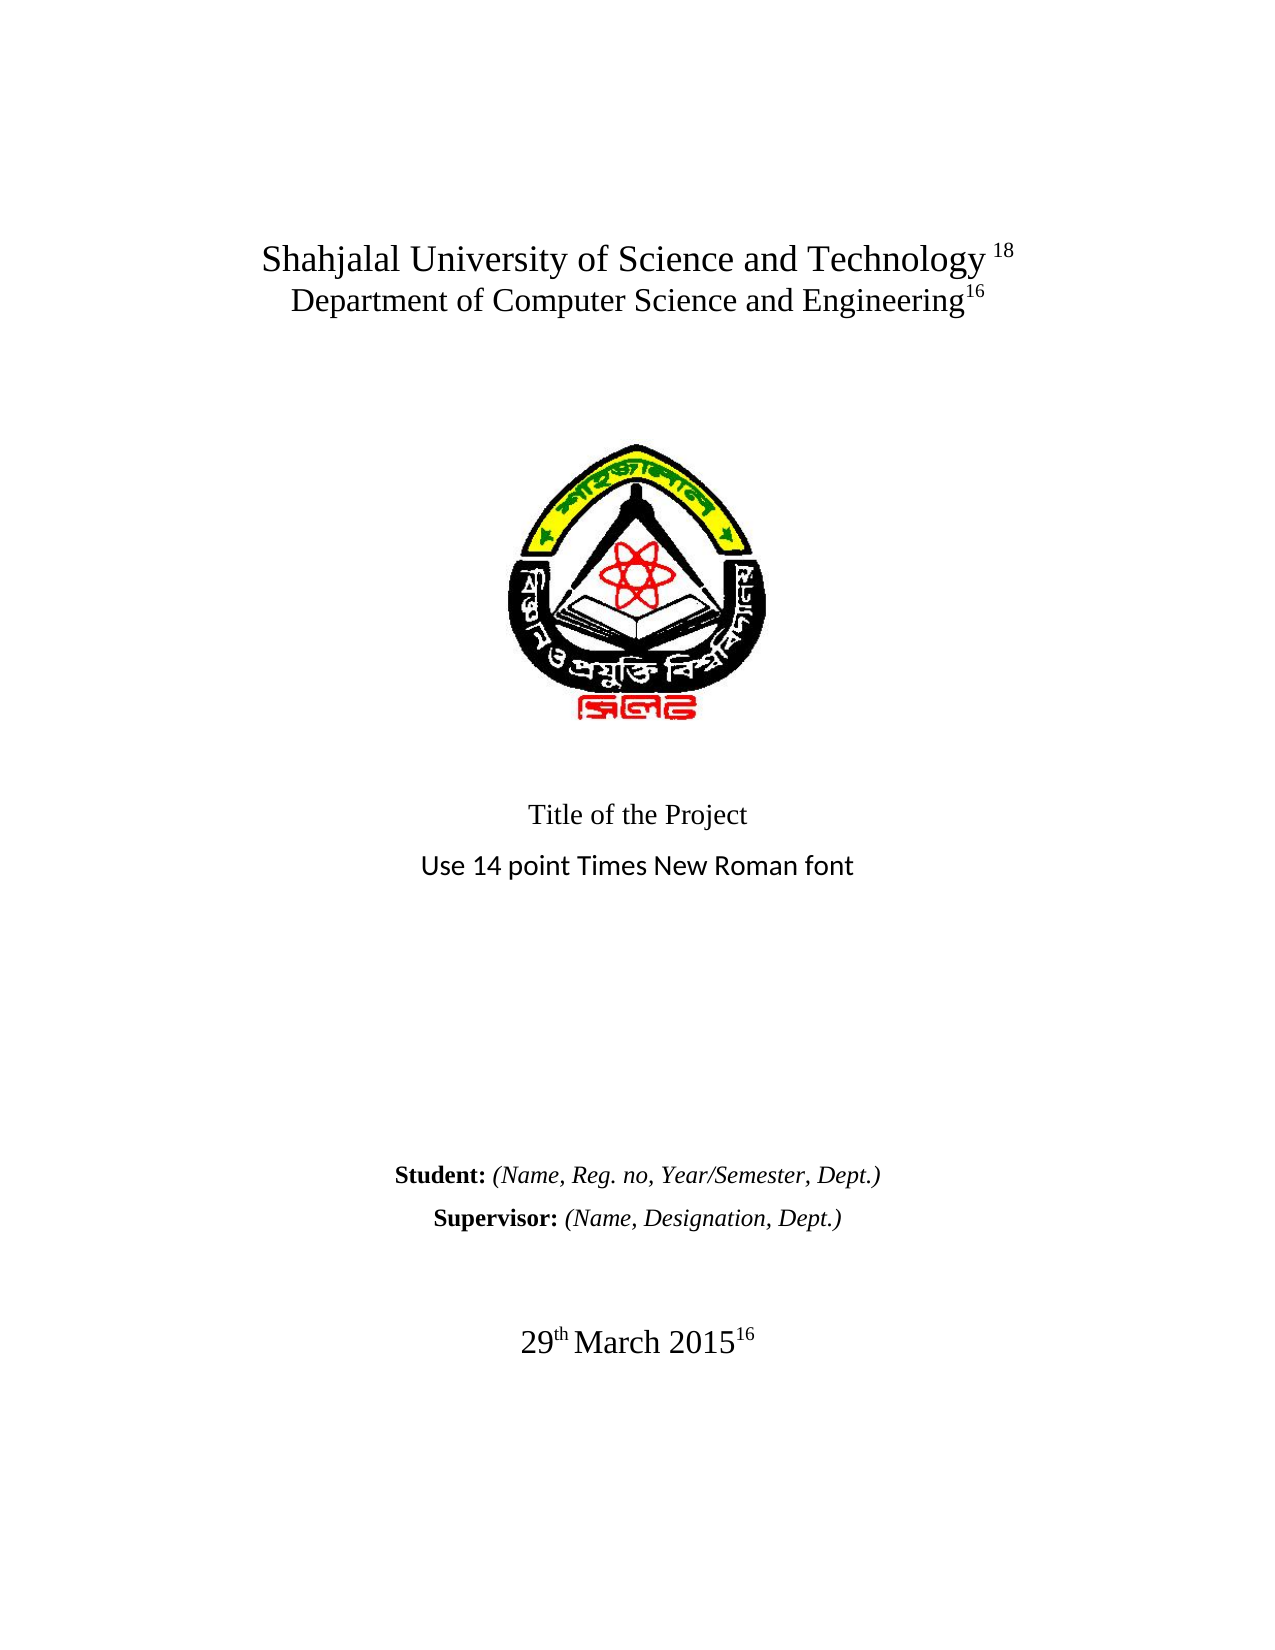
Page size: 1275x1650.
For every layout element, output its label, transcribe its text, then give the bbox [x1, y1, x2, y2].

text Department of Computer Science and Engineering16 [150, 280, 1125, 318]
text Shahjalal University of Science and Technology 18 [150, 237, 1125, 280]
text Supervisor: (Name, Designation, Dept.) [150, 1203, 1125, 1232]
picture [505, 439, 770, 726]
text Student: (Name, Reg. no, Year/Semester, Dept.) [150, 1160, 1125, 1188]
text Title of the Project [150, 797, 1125, 831]
text Use 14 point Times New Roman font [150, 847, 1125, 883]
text 29th March 201516 [150, 1322, 1125, 1361]
